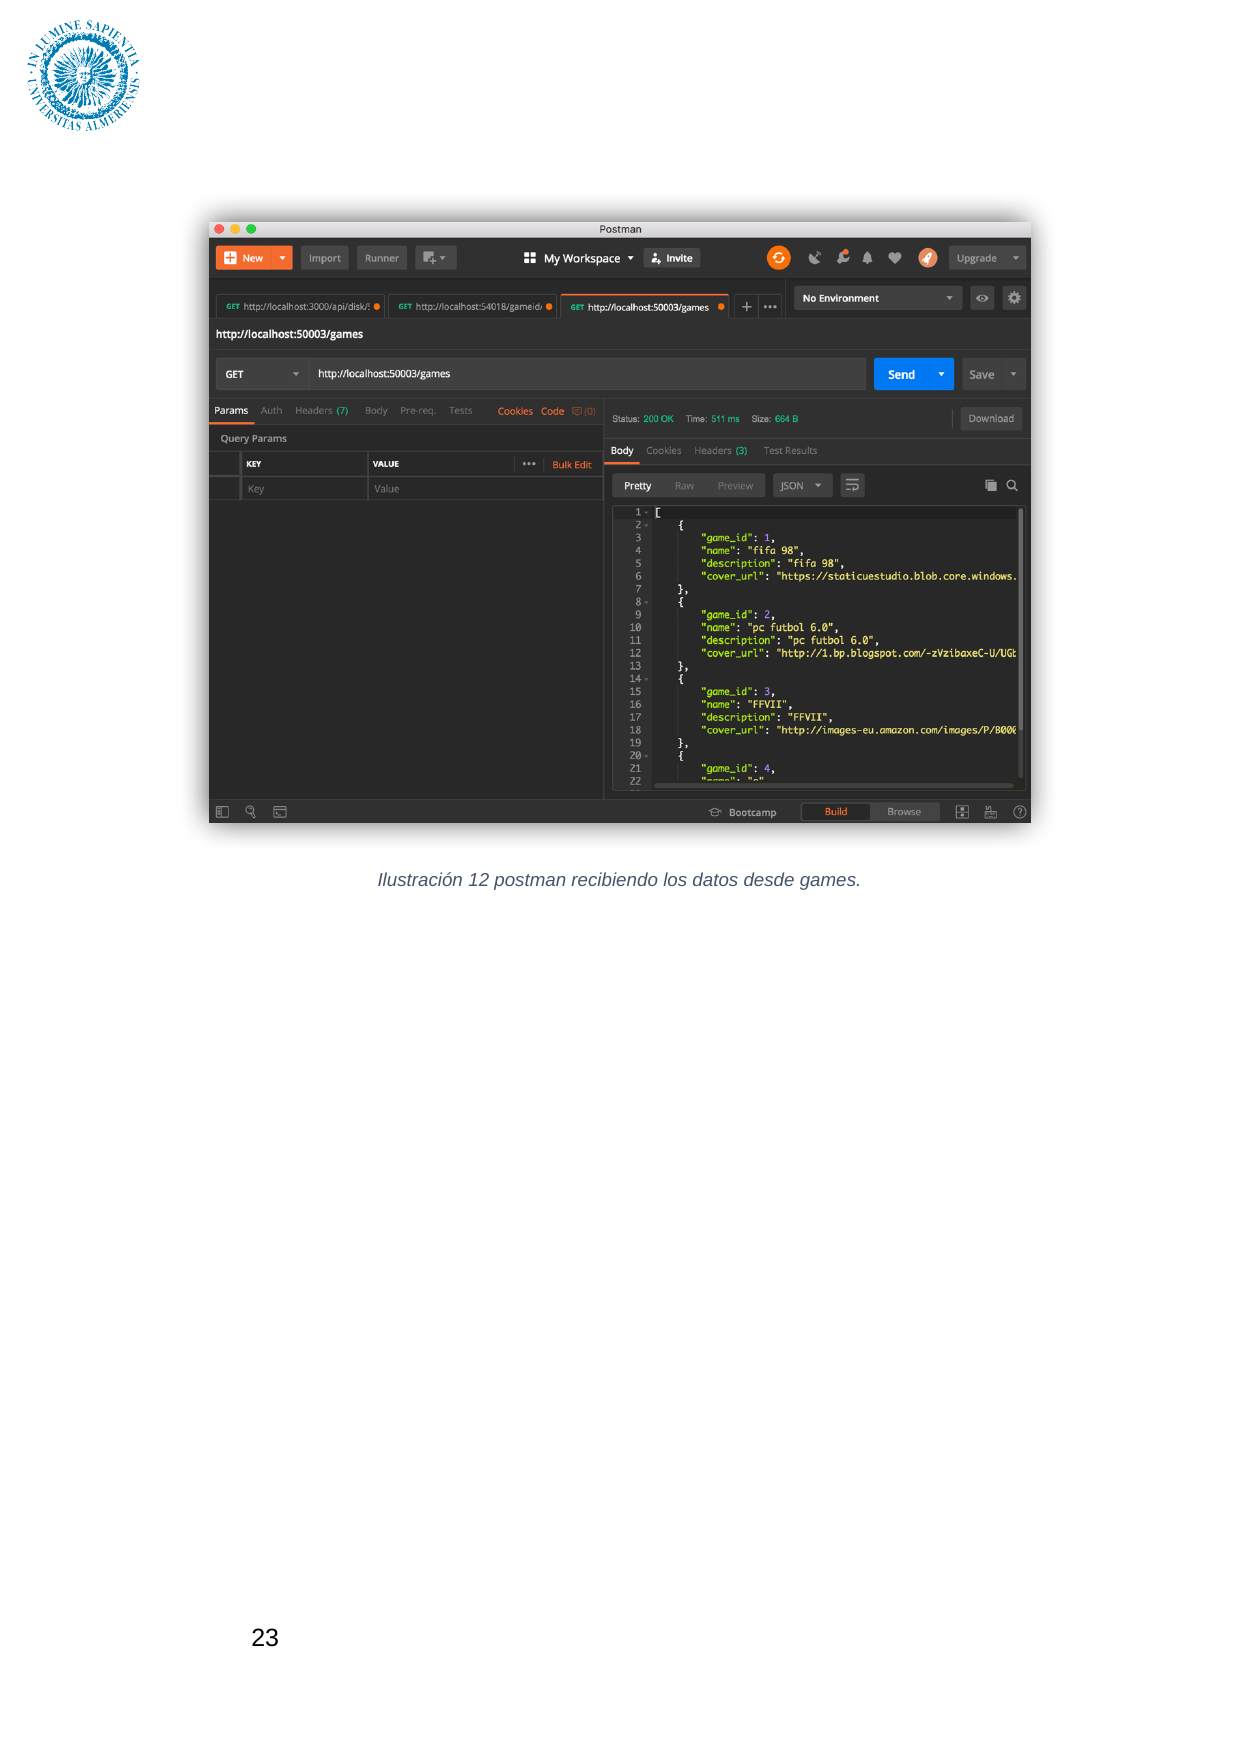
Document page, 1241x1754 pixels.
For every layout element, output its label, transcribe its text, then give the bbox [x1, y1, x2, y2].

picture [27, 20, 140, 131]
picture [209, 222, 1031, 823]
